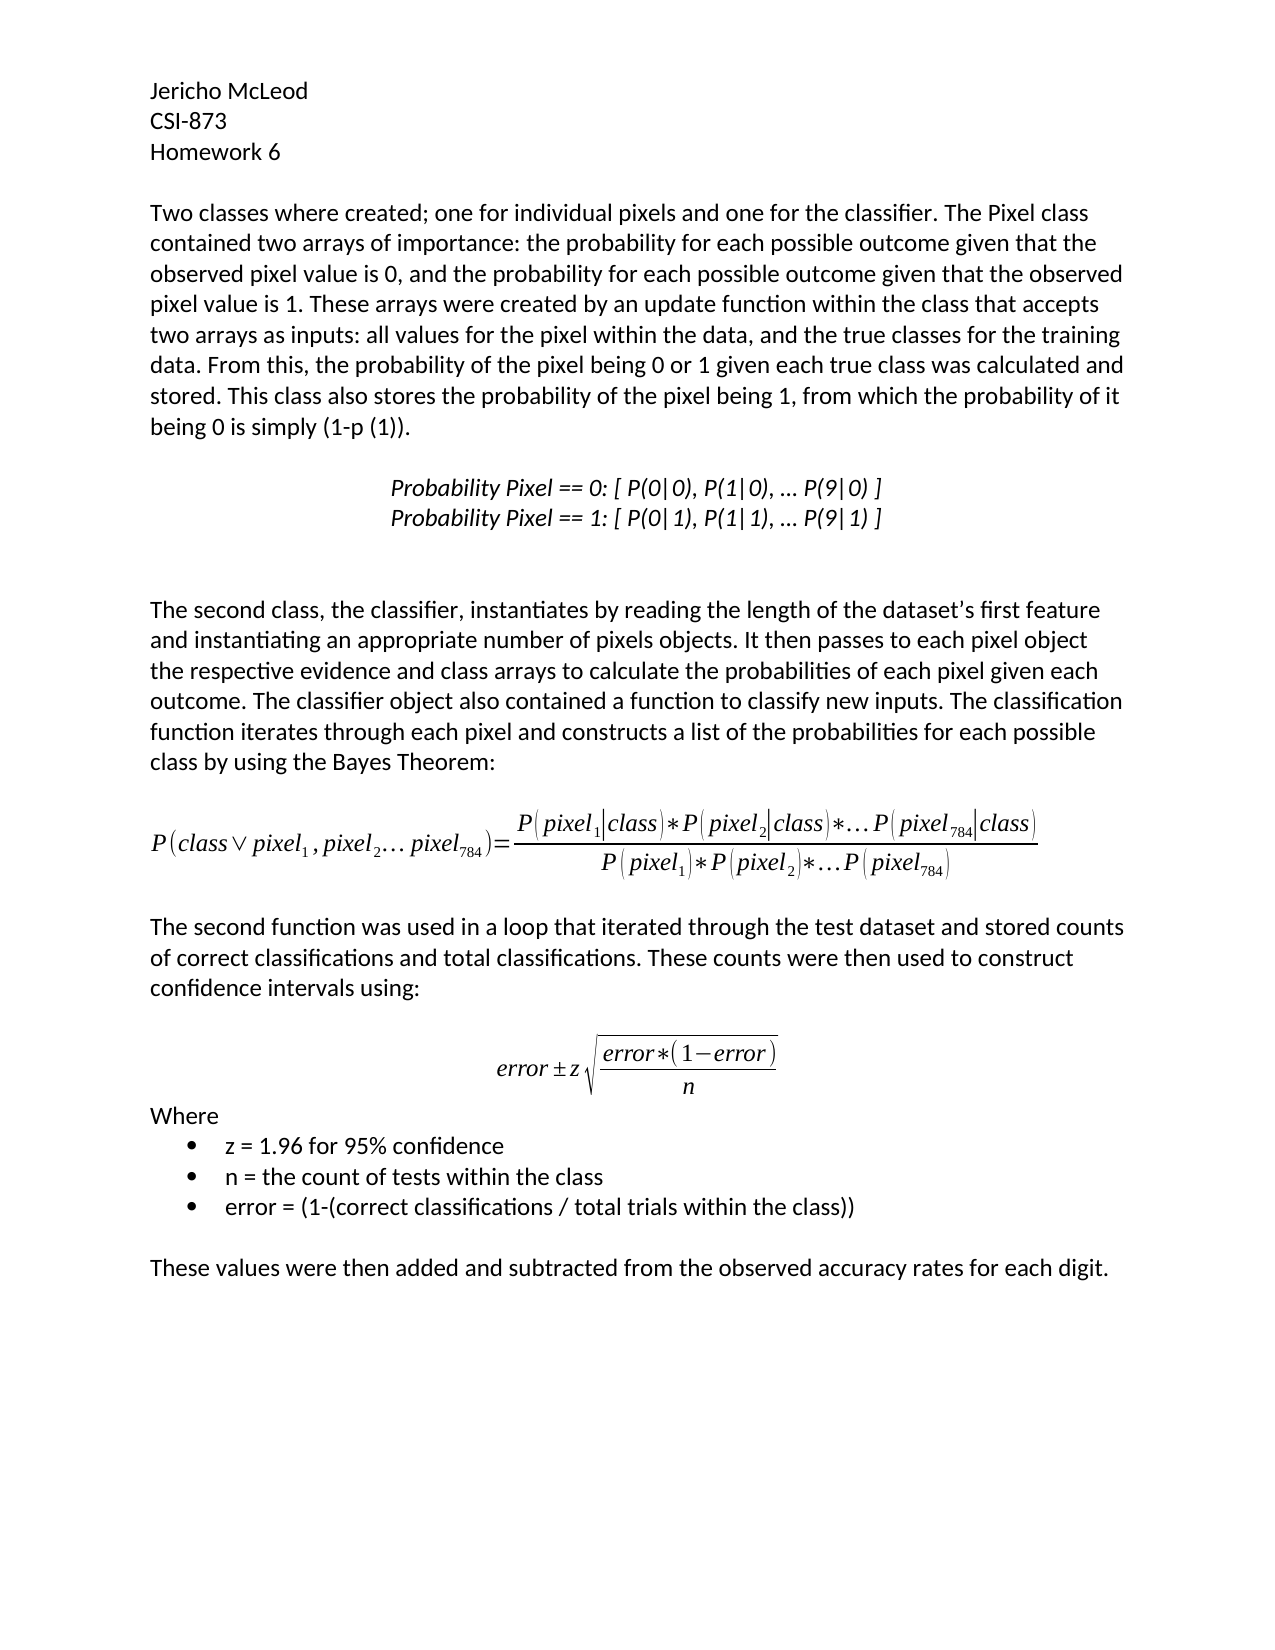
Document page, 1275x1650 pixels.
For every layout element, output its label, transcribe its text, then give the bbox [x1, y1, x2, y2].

text Where [150, 1100, 1125, 1130]
text Probability Pixel == 1: [ P(0|1), P(1|1), … P(9|1) ] [150, 502, 1125, 533]
text Two classes where created; one for individual pixels and one for the classifier. The Pixel class contained two arrays of importance: the probability for each possible outcome given that the observed pixel value is 0, and the probability for each possible outcome given that the observed pixel value is 1. These arrays were created by an update function within the class that accepts two arrays as inputs: all values for the pixel within the data, and the true classes for the training data. From this, the probability of the pixel being 0 or 1 given each true class was calculated and stored. This class also stores the probability of the pixel being 1, from which the probability of it being 0 is simply (1-p (1)). [150, 197, 1125, 441]
list error = (1-(correct classifications / total trials within the class)) [187, 1191, 1125, 1222]
text These values were then added and subtracted from the observed accuracy rates for each digit. [150, 1252, 1125, 1283]
text Probability Pixel == 0: [ P(0|0), P(1|0), … P(9|0) ] [150, 472, 1125, 502]
text The second function was used in a loop that iterated through the test dataset and stored counts of correct classifications and total classifications. These counts were then used to construct confidence intervals using: [150, 911, 1125, 1003]
list z = 1.96 for 95% confidence [187, 1130, 1125, 1161]
text The second class, the classifier, instantiates by reading the length of the dataset’s first feature and instantiating an appropriate number of pixels objects. It then passes to each pixel object the respective evidence and class arrays to calculate the probabilities of each pixel given each outcome. The classifier object also contained a function to classify new inputs. The classification function iterates through each pixel and constructs a list of the probabilities for each possible class by using the Bayes Theorem: [150, 594, 1125, 777]
list n = the count of tests within the class [187, 1161, 1125, 1191]
